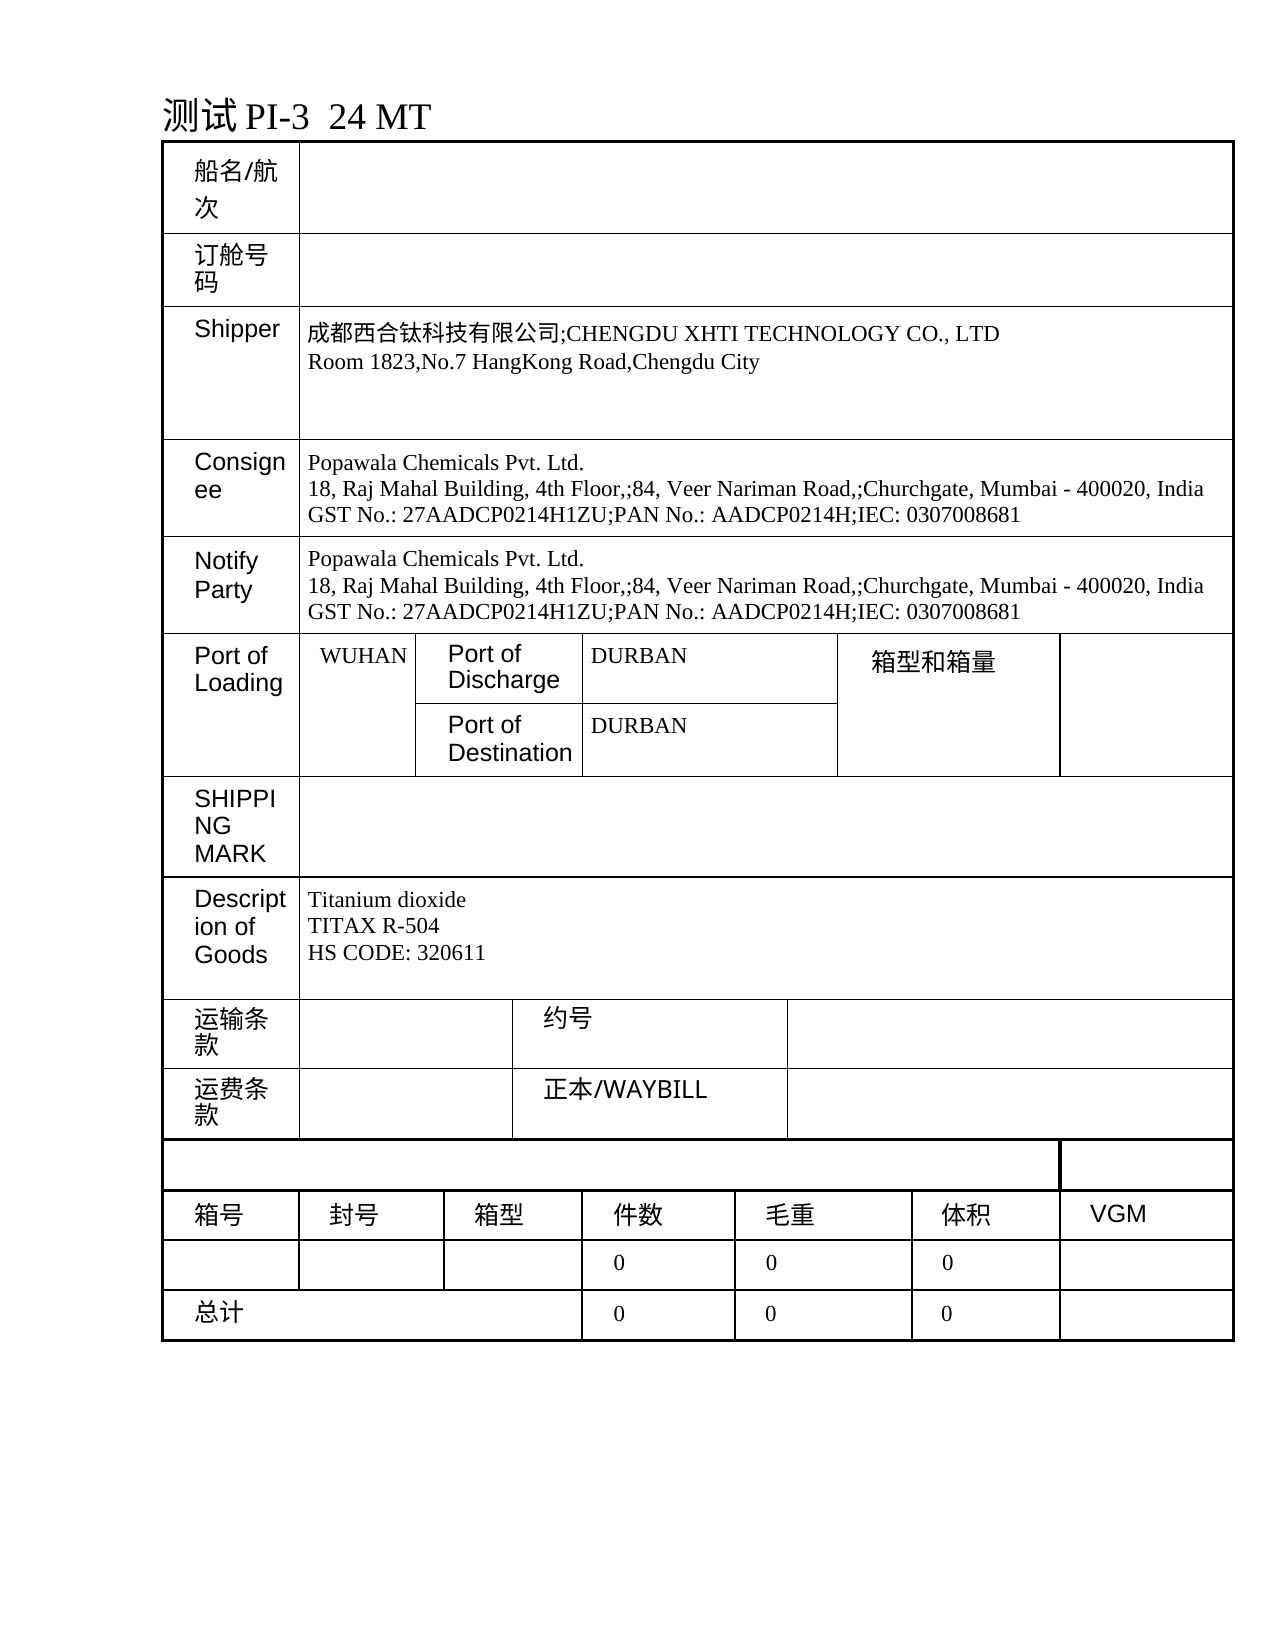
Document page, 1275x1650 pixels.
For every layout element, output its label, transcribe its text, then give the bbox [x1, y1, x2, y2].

table_cell 0 [583, 1291, 734, 1339]
table_cell [300, 1000, 512, 1068]
table_cell [1061, 1241, 1232, 1289]
table_cell Popawala Chemicals Pvt. Ltd. 18, Raj Mahal Building, 4th Floor,;84, Veer Nariman Road,;Churchgate, Mumbai - 400020, India GST No.: 27AADCP0214H1ZU;PAN No.: AADCP0214H;IEC: 0307008681 [300, 440, 1232, 536]
table_cell Shipper [164, 307, 299, 439]
table_cell Port of Destination [416, 704, 582, 776]
table_cell SHIPPING MARK [164, 777, 299, 876]
table_cell [788, 1069, 1232, 1138]
table_cell 总计 [164, 1291, 581, 1339]
table_cell DURBAN [583, 704, 837, 776]
table_cell 成都西合钛科技有限公司;CHENGDU XHTI TECHNOLOGY CO., LTD Room 1823,No.7 HangKong Road,Chengdu City [300, 307, 1232, 439]
table_cell Port of Loading [164, 634, 299, 776]
table_cell Titanium dioxide TITAX R-504 HS CODE: 320611 [300, 878, 1232, 999]
table_cell 箱型 [445, 1192, 581, 1238]
table_cell 箱型和箱量 [838, 634, 1059, 776]
table_cell 0 [583, 1241, 734, 1289]
table_cell [788, 1000, 1232, 1068]
table_cell [445, 1241, 581, 1289]
table_cell 运费条款 [164, 1069, 299, 1138]
table_cell [164, 1241, 298, 1289]
table_cell 0 [913, 1291, 1059, 1339]
table_cell WUHAN [300, 634, 415, 776]
table_cell Popawala Chemicals Pvt. Ltd. 18, Raj Mahal Building, 4th Floor,;84, Veer Nariman Road,;Churchgate, Mumbai - 400020, India GST No.: 27AADCP0214H1ZU;PAN No.: AADCP0214H;IEC: 0307008681 [300, 537, 1232, 633]
table_cell 件数 [583, 1192, 734, 1238]
table_cell [1062, 1141, 1232, 1189]
table_cell 订舱号码 [164, 234, 299, 306]
table_cell 正本/WAYBILL [513, 1069, 787, 1138]
table_cell VGM [1061, 1192, 1232, 1238]
table_cell [300, 234, 1232, 306]
table_cell DURBAN [583, 634, 837, 702]
table_cell Consignee [164, 440, 299, 536]
table_cell 运输条款 [164, 1000, 299, 1068]
table_cell [164, 1141, 1058, 1189]
table_cell Notify Party [164, 537, 299, 633]
table_cell 体积 [913, 1192, 1059, 1238]
table_cell 封号 [300, 1192, 443, 1238]
table_cell Description of Goods [164, 878, 299, 999]
table_header 船名/航次 [164, 143, 299, 233]
text 测试PI-3 24 MT [162, 86, 1233, 140]
table_cell 毛重 [736, 1192, 911, 1238]
table_cell 0 [913, 1241, 1059, 1289]
table_cell [1061, 634, 1232, 776]
table_cell [300, 1241, 443, 1289]
table_cell Port of Discharge [416, 634, 582, 702]
table_cell 0 [736, 1241, 911, 1289]
table_header [300, 143, 1232, 233]
table_cell [1061, 1291, 1232, 1339]
table_cell [300, 1069, 512, 1138]
table_cell [300, 777, 1232, 876]
table_cell 箱号 [164, 1192, 298, 1238]
table_cell 约号 [513, 1000, 787, 1068]
table_cell 0 [736, 1291, 911, 1339]
